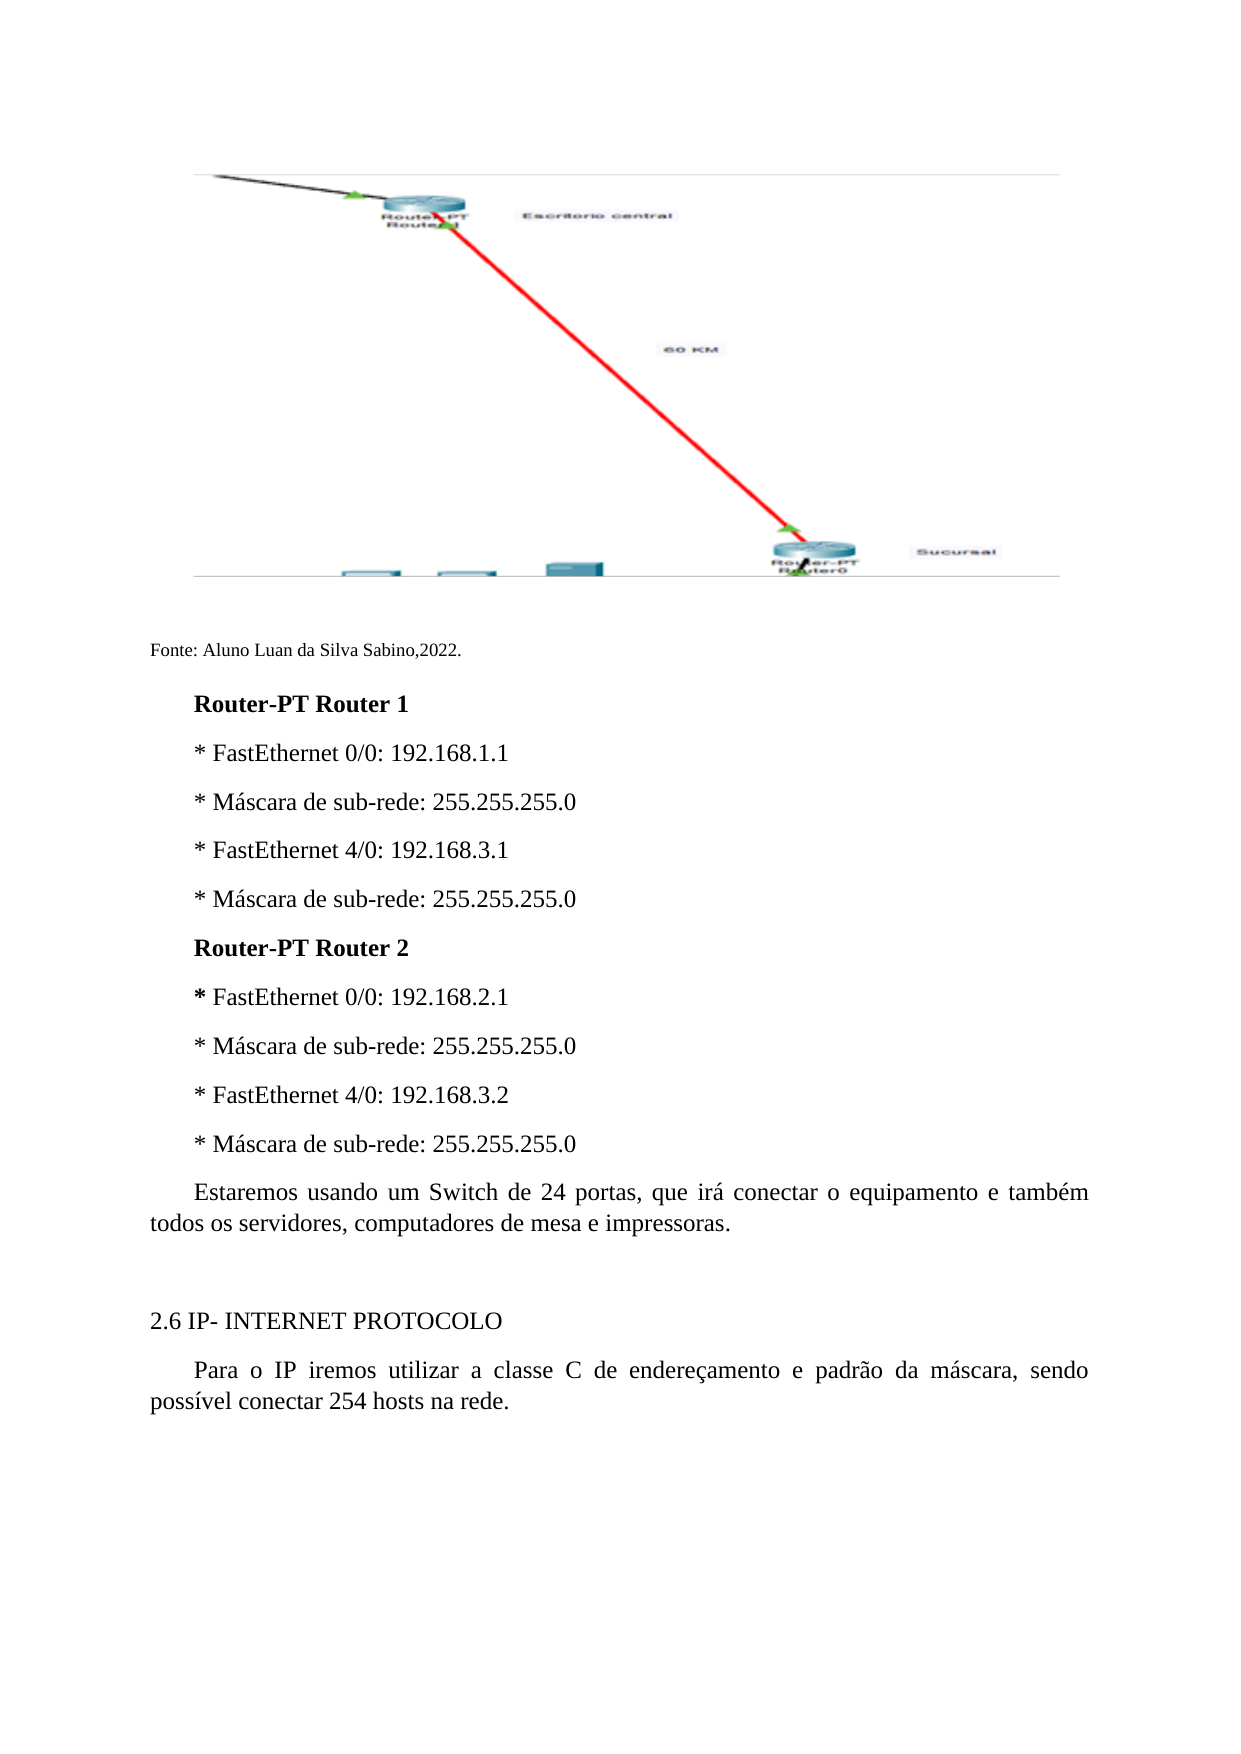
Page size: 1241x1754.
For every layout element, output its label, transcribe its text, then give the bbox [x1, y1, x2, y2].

text * FastEthernet 4/0: 192.168.3.1 [150, 836, 1090, 864]
text * FastEthernet 0/0: 192.168.1.1 [150, 738, 1090, 767]
text 2.6 IP- INTERNET PROTOCOLO [150, 1306, 1090, 1335]
text Para o IP iremos utilizar a classe C de endereçamento e padrão da máscara, sendo possível conectar 254 hosts na rede. [150, 1355, 1090, 1415]
text Router-PT Router 1 [150, 689, 1090, 718]
picture [193, 150, 1102, 629]
text * Máscara de sub-rede: 255.255.255.0 [150, 1031, 1090, 1060]
text * FastEthernet 4/0: 192.168.3.2 [150, 1080, 1090, 1108]
text Router-PT Router 2 [150, 933, 1090, 962]
text * Máscara de sub-rede: 255.255.255.0 [150, 1129, 1090, 1157]
text * Máscara de sub-rede: 255.255.255.0 [150, 884, 1090, 913]
text * Máscara de sub-rede: 255.255.255.0 [150, 787, 1090, 815]
text * FastEthernet 0/0: 192.168.2.1 [150, 982, 1090, 1011]
text Estaremos usando um Switch de 24 portas, que irá conectar o equipamento e também todos os servidores, computadores de mesa e impressoras. [150, 1177, 1090, 1237]
